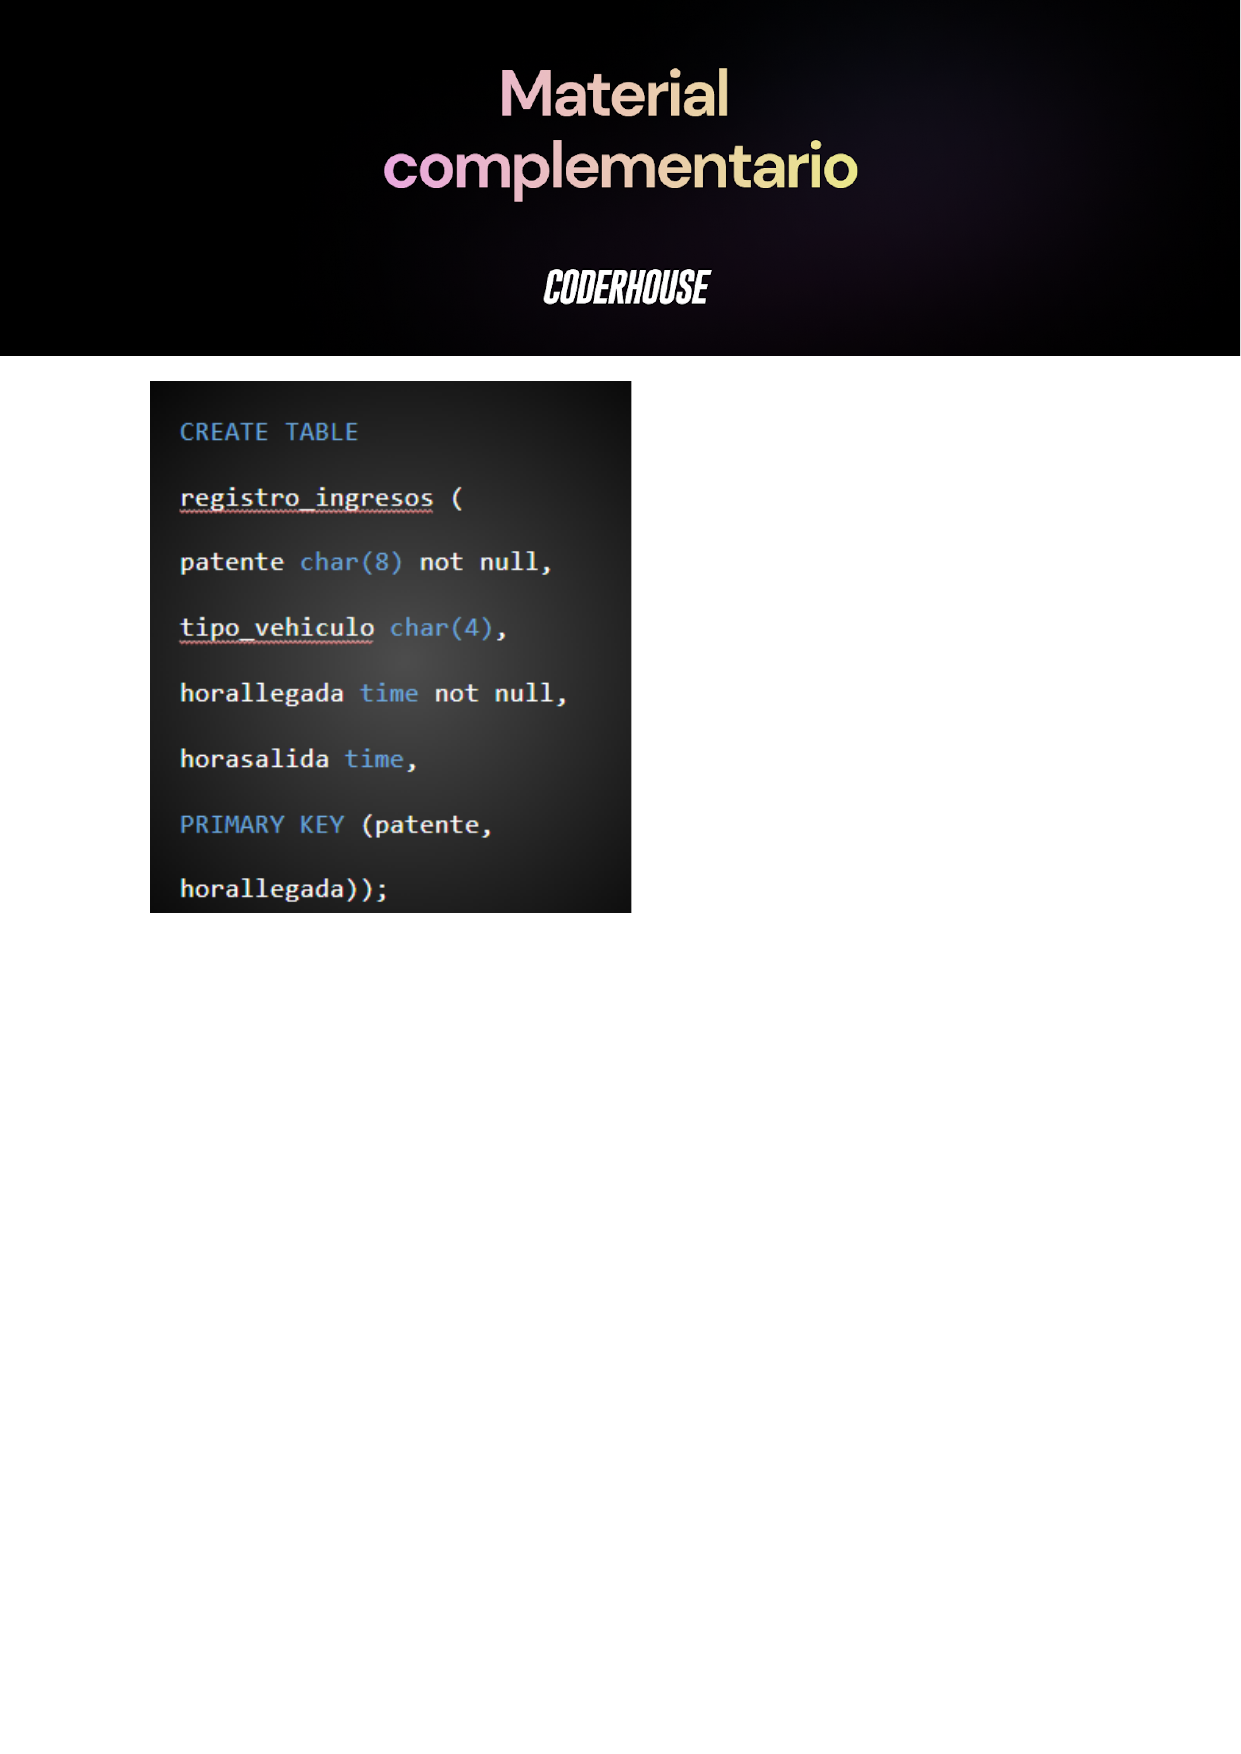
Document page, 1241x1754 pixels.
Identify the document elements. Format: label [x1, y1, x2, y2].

picture [150, 381, 632, 913]
picture [0, 0, 1241, 356]
